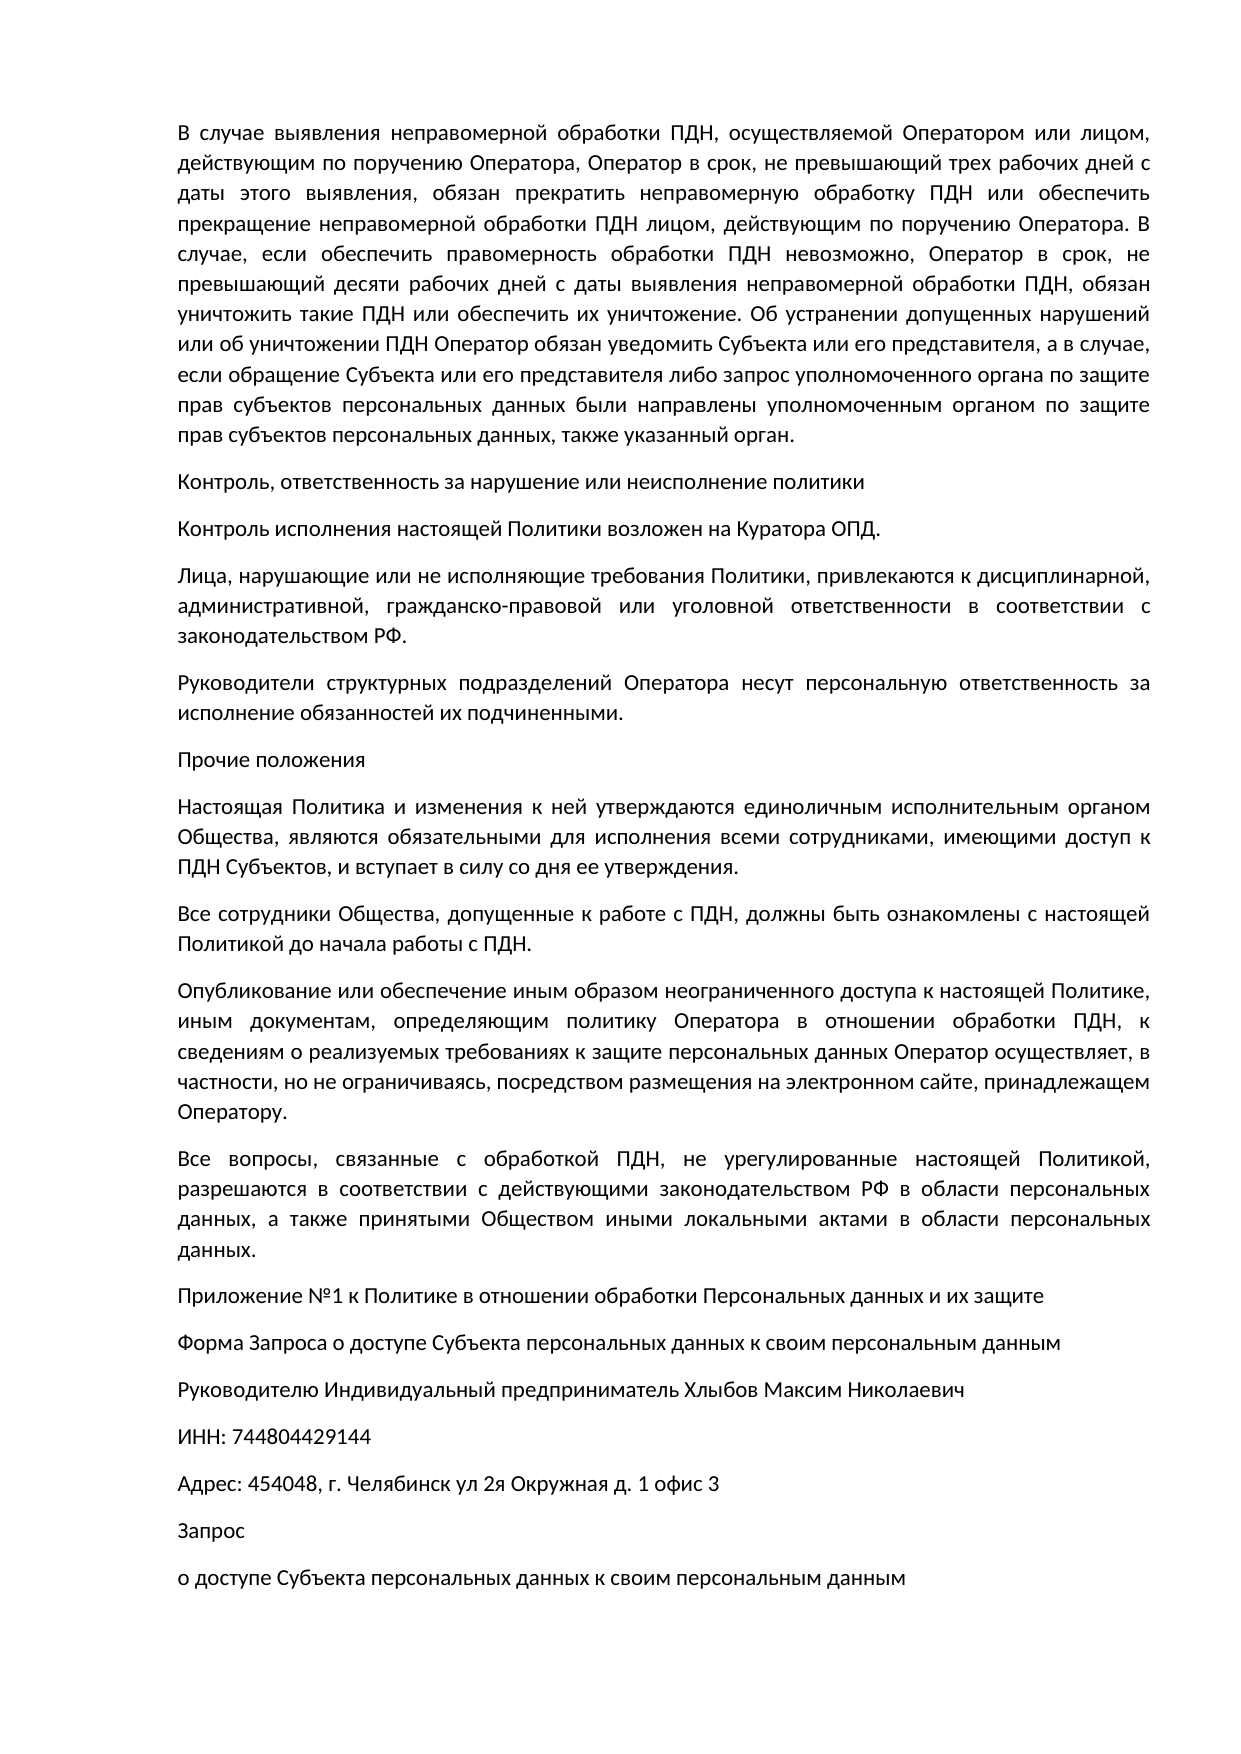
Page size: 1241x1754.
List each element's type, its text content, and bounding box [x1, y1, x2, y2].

text Приложение №1 к Политике в отношении обработки Персональных данных и их защите [177, 1282, 1152, 1310]
text В случае выявления неправомерной обработки ПДН, осуществляемой Оператором или лицом, действующим по поручению Оператора, Оператор в срок, не превышающий трех рабочих дней с даты этого выявления, обязан прекратить неправомерную обработку ПДН или обеспечить прекращение неправомерной обработки ПДН лицом, действующим по поручению Оператора. В случае, если обеспечить правомерность обработки ПДН невозможно, Оператор в срок, не превышающий десяти рабочих дней с даты выявления неправомерной обработки ПДН, обязан уничтожить такие ПДН или обеспечить их уничтожение. Об устранении допущенных нарушений или об уничтожении ПДН Оператор обязан уведомить Субъекта или его представителя, а в случае, если обращение Субъекта или его представителя либо запрос уполномоченного органа по защите прав субъектов персональных данных были направлены уполномоченным органом по защите прав субъектов персональных данных, также указанный орган. [177, 118, 1152, 448]
text Опубликование или обеспечение иным образом неограниченного доступа к настоящей Политике, иным документам, определяющим политику Оператора в отношении обработки ПДН, к сведениям о реализуемых требованиях к защите персональных данных Оператор осуществляет, в частности, но не ограничиваясь, посредством размещения на электронном сайте, принадлежащем Оператору. [177, 976, 1152, 1125]
text Все вопросы, связанные с обработкой ПДН, не урегулированные настоящей Политикой, разрешаются в соответствии с действующими законодательством РФ в области персональных данных, а также принятыми Обществом иными локальными актами в области персональных данных. [177, 1144, 1152, 1263]
text Настоящая Политика и изменения к ней утверждаются единоличным исполнительным органом Общества, являются обязательными для исполнения всеми сотрудниками, имеющими доступ к ПДН Субъектов, и вступает в силу со дня ее утверждения. [177, 792, 1152, 881]
text Все сотрудники Общества, допущенные к работе с ПДН, должны быть ознакомлены с настоящей Политикой до начала работы с ПДН. [177, 899, 1152, 958]
text Адрес: 454048, г. Челябинск ул 2я Окружная д. 1 офис 3 [177, 1469, 1152, 1497]
text Руководителю Индивидуальный предприниматель Хлыбов Максим Николаевич [177, 1375, 1152, 1403]
text Форма Запроса о доступе Субъекта персональных данных к своим персональным данным [177, 1328, 1152, 1357]
text Руководители структурных подразделений Оператора несут персональную ответственность за исполнение обязанностей их подчиненными. [177, 668, 1152, 726]
text Прочие положения [177, 745, 1152, 773]
text Лица, нарушающие или не исполняющие требования Политики, привлекаются к дисциплинарной, административной, гражданско-правовой или уголовной ответственности в соответствии с законодательством РФ. [177, 561, 1152, 649]
text о доступе Субъекта персональных данных к своим персональным данным [177, 1563, 1152, 1591]
text Контроль, ответственность за нарушение или неисполнение политики [177, 467, 1152, 495]
text Контроль исполнения настоящей Политики возложен на Куратора ОПД. [177, 514, 1152, 542]
text Запрос [177, 1516, 1152, 1544]
text ИНН: 744804429144 [177, 1422, 1152, 1450]
